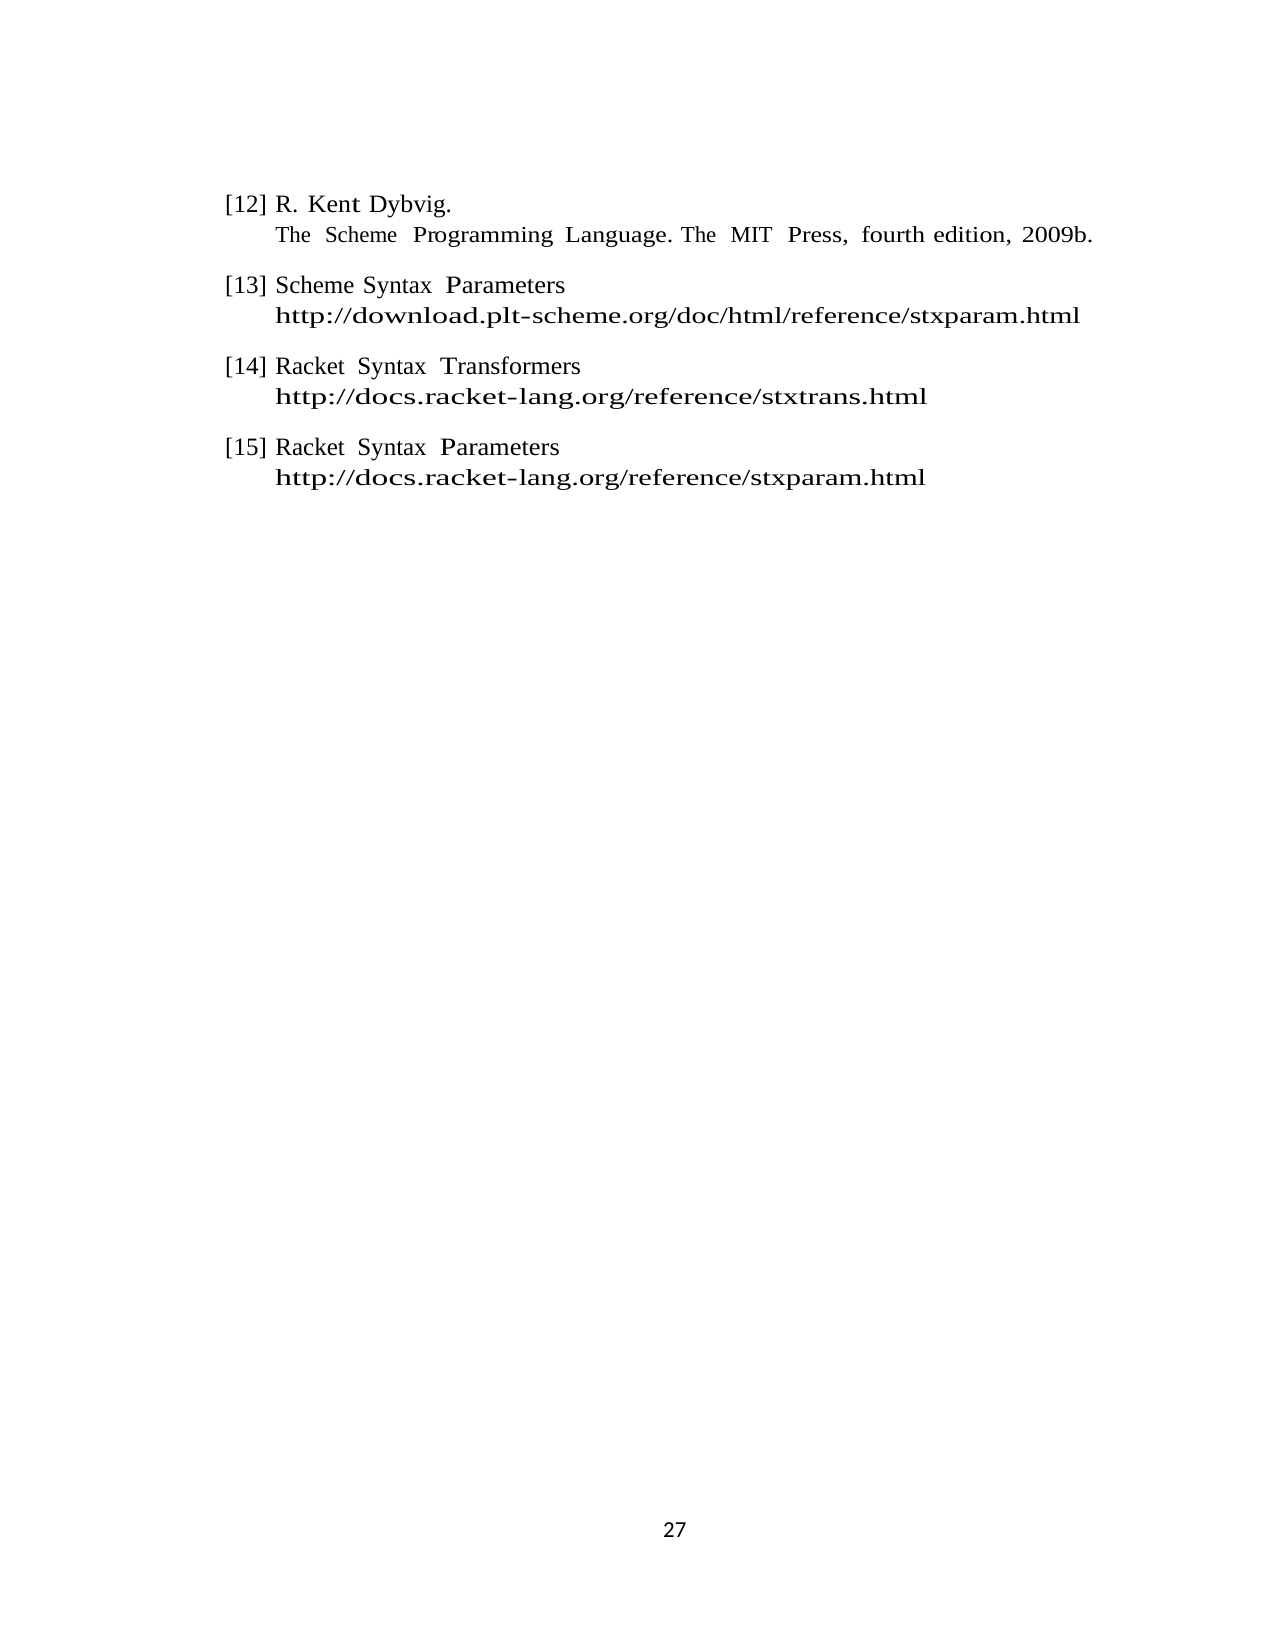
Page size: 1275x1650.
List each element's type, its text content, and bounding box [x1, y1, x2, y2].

text http://docs.racket-lang.org/reference/stxtrans.html [275, 383, 1102, 409]
text [15] Racket Syntax Parameters [225, 432, 1102, 461]
text [12] R. Kent Dybvig. [225, 189, 1102, 218]
text [14] Racket Syntax Transformers [225, 351, 1102, 380]
text The Scheme Programming Language. The MIT Press, fourth edition, 2009b. [275, 221, 1102, 247]
text http://download.plt-scheme.org/doc/html/reference/stxparam.html [275, 302, 1102, 328]
text [13] Scheme Syntax Parameters [225, 270, 1102, 299]
text http://docs.racket-lang.org/reference/stxparam.html [275, 464, 1102, 490]
